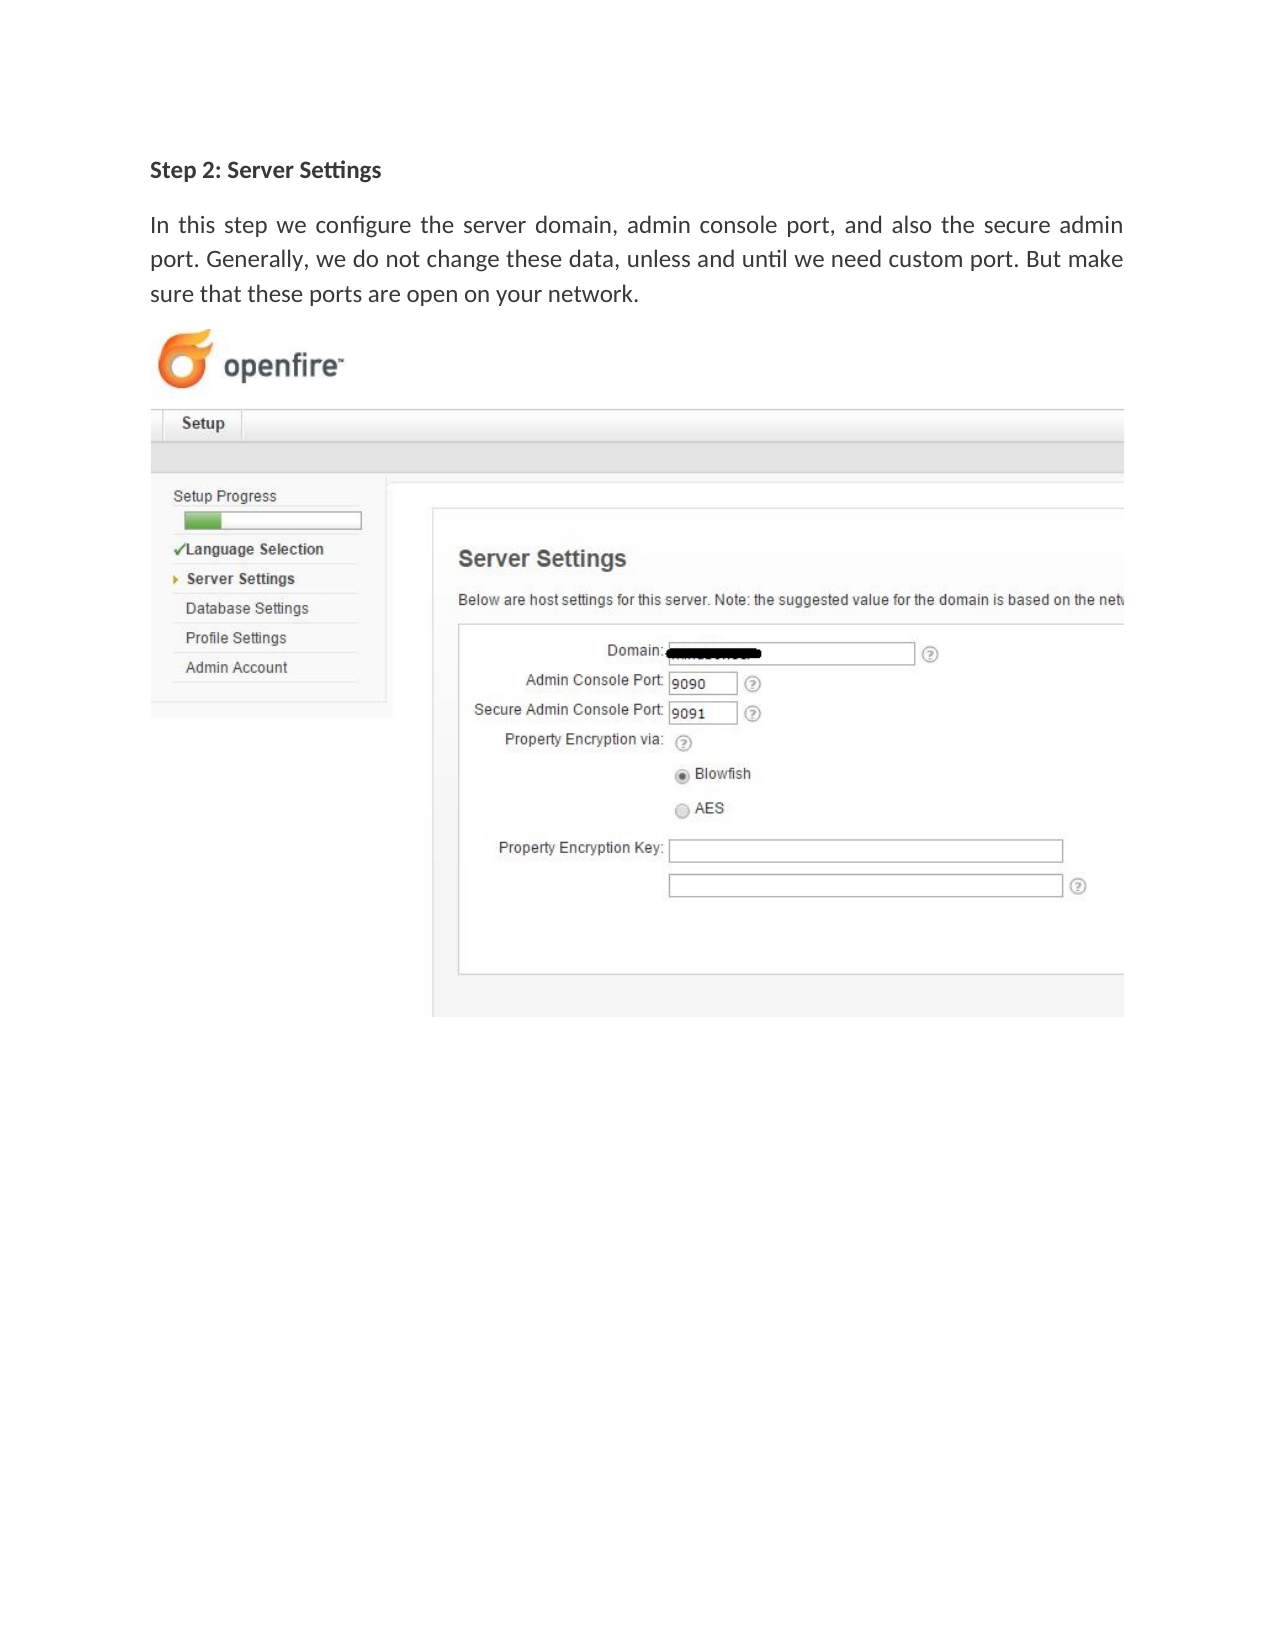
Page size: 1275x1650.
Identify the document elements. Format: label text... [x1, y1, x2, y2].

text Step 2: Server Settings [150, 150, 1125, 184]
text In this step we configure the server domain, admin console port, and also the secure admin port. Generally, we do not change these data, unless and until we need custom port. But make sure that these ports are open on your network. [150, 205, 1125, 308]
picture [150, 329, 1125, 1017]
